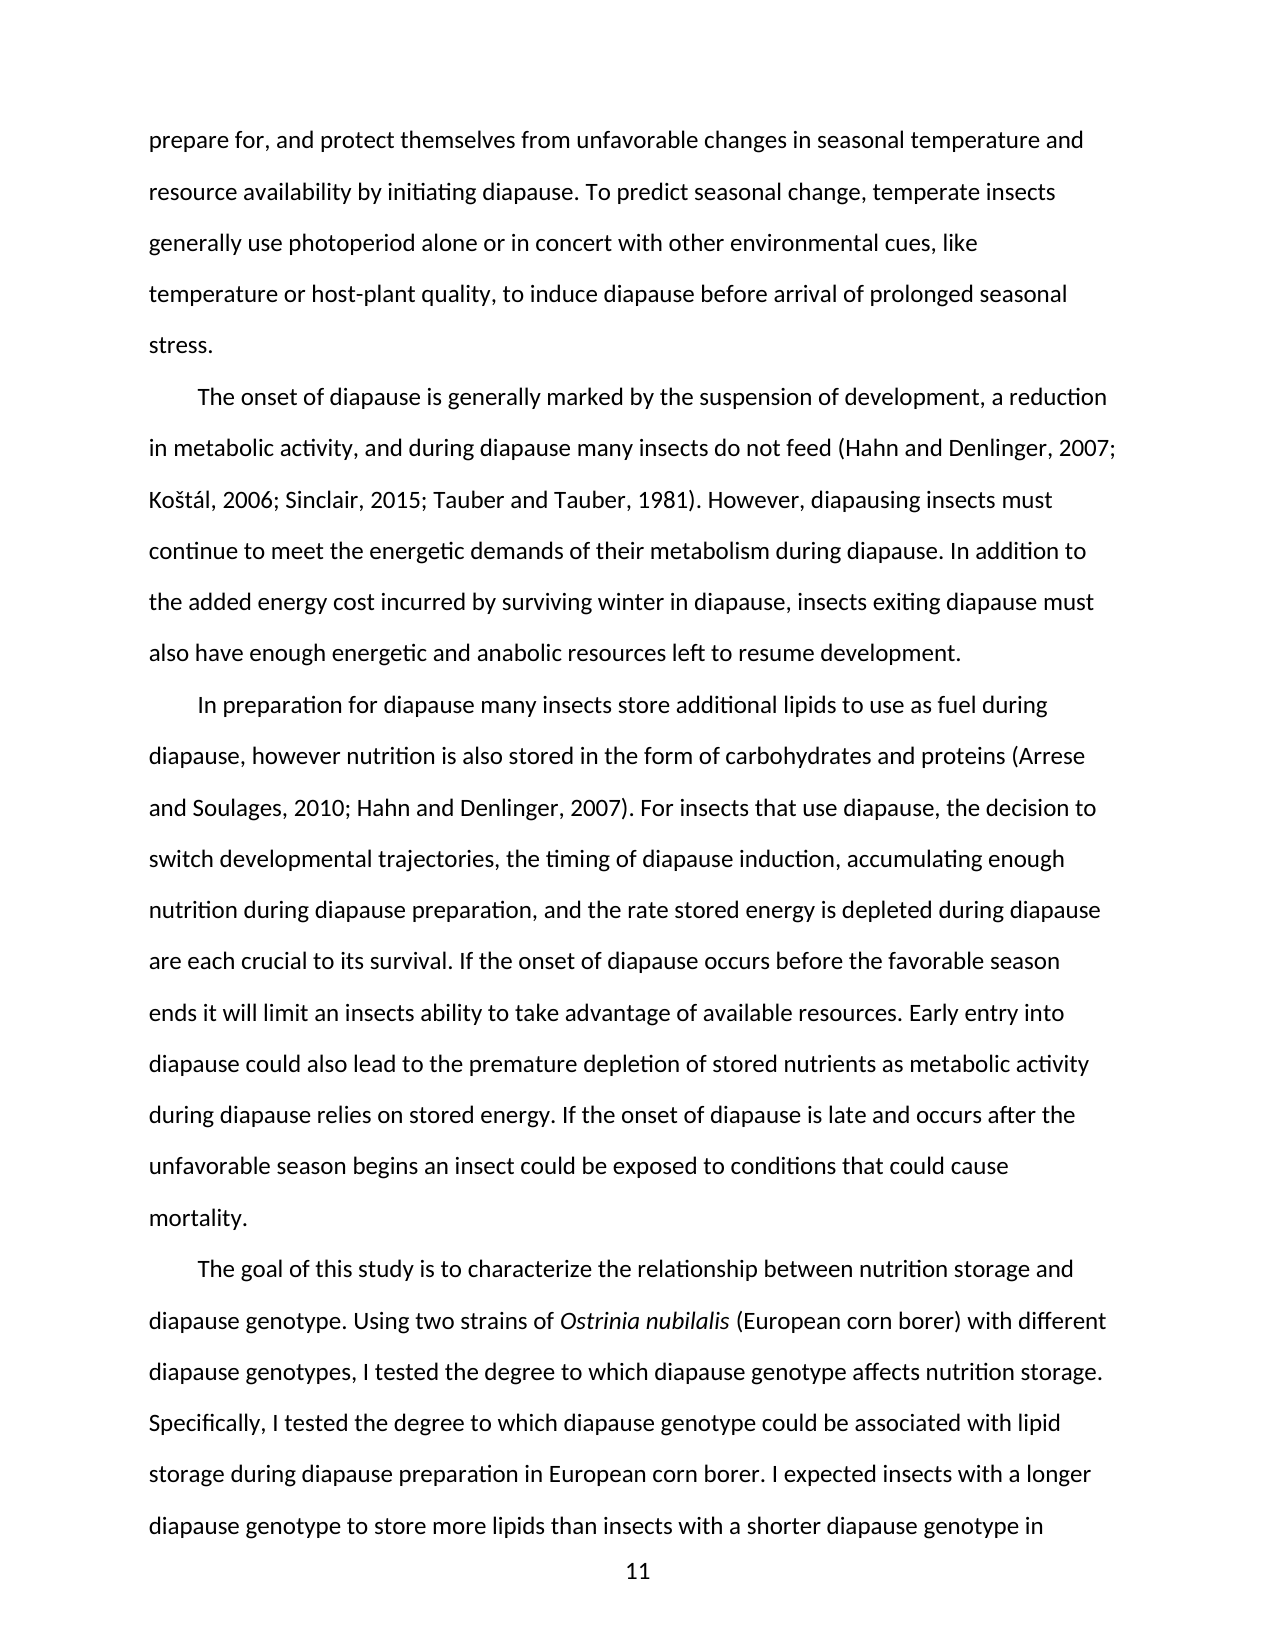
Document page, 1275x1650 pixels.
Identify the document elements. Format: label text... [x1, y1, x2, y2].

text In preparation for diapause many insects store additional lipids to use as fuel during diapause, however nutrition is also stored in the form of carbohydrates and proteins (Arrese and Soulages, 2010; Hahn and Denlinger, 2007). For insects that use diapause, the decision to switch developmental trajectories, the timing of diapause induction, accumulating enough nutrition during diapause preparation, and the rate stored energy is depleted during diapause are each crucial to its survival. If the onset of diapause occurs before the favorable season ends it will limit an insects ability to take advantage of available resources. Early entry into diapause could also lead to the premature depletion of stored nutrients as metabolic activity during diapause relies on stored energy. If the onset of diapause is late and occurs after the unfavorable season begins an insect could be exposed to conditions that could cause mortality. [148, 689, 1110, 1232]
text The onset of diapause is generally marked by the suspension of development, a reduction in metabolic activity, and during diapause many insects do not feed (Hahn and Denlinger, 2007; Koštál, 2006; Sinclair, 2015; Tauber and Tauber, 1981). However, diapausing insects must continue to meet the energetic demands of their metabolism during diapause. In addition to the added energy cost incurred by surviving winter in diapause, insects exiting diapause must also have enough energetic and anabolic resources left to resume development. [148, 381, 1124, 668]
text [148, 1253, 1124, 1540]
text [148, 124, 1092, 360]
